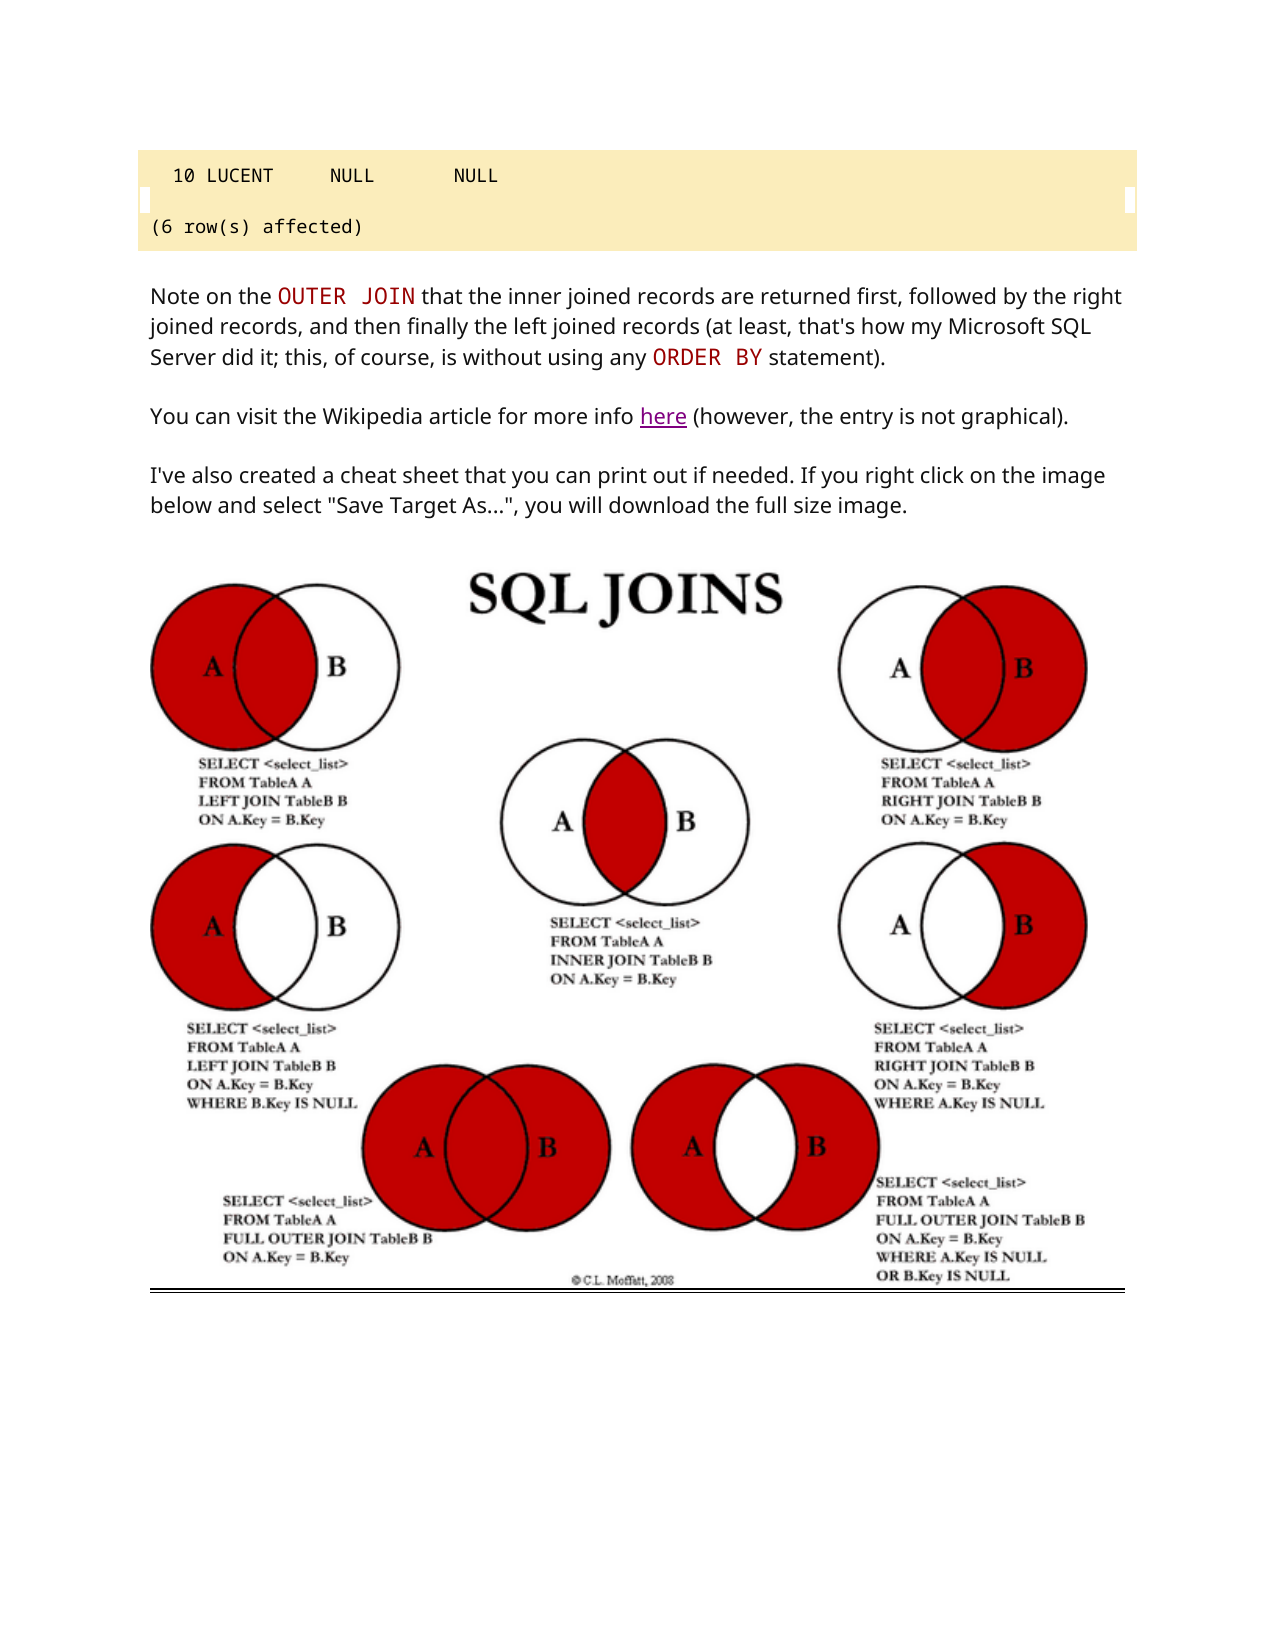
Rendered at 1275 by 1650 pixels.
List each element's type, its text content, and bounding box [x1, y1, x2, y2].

text (6 row(s) affected) [140, 201, 1135, 249]
picture [150, 548, 1088, 1287]
text 10 LUCENT NULL NULL [140, 152, 1135, 187]
text I've also created a cheat sheet that you can print out if needed. If you right click on the image below and select "Save Target As...", you will download the full size image. [150, 460, 1125, 520]
text Note on the OUTER JOIN that the inner joined records are returned first, followed by the right joined records, and then finally the left joined records (at least, that's how my Microsoft SQL Server did it; this, of course, is without using any ORDER BY statement). [150, 280, 1125, 372]
text You can visit the Wikipedia article for more info here (however, the entry is not graphical). [150, 401, 1125, 431]
